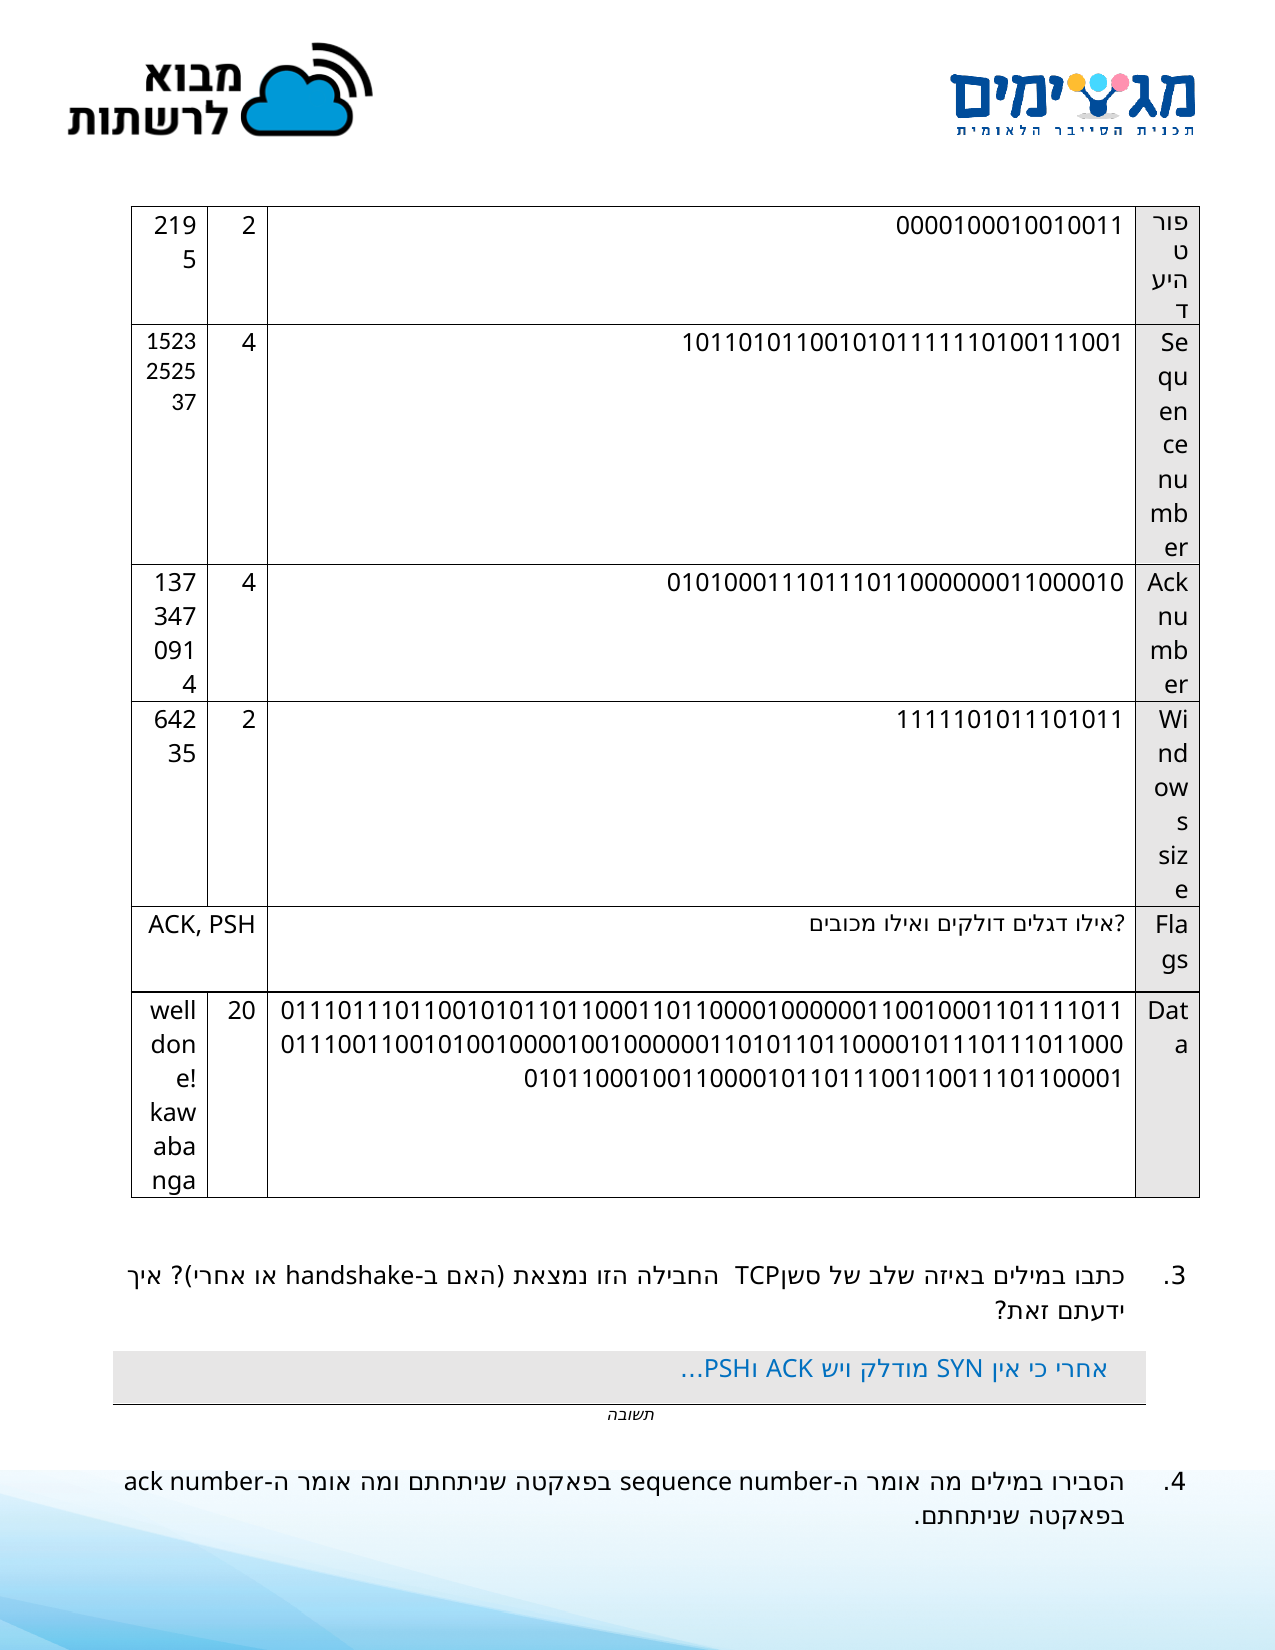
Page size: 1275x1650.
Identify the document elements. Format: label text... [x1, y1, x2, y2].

table_cell 64235 [132, 702, 207, 906]
table_cell 1111101011101011 [268, 702, 1135, 906]
table_cell 4 [208, 325, 267, 563]
table_cell Ack number [1136, 565, 1199, 701]
table_cell פורט היעד [1136, 207, 1199, 324]
list כתבו במילים באיזה שלב של סשןTCP החבילה הזו נמצאת (האם ב-handshake או אחרי)? איך ידעתם זאת? [112, 1258, 1162, 1326]
picture [911, 36, 1234, 172]
picture [56, 39, 379, 147]
table_cell 2 [208, 702, 267, 906]
table_cell well done! kawabanga [132, 993, 207, 1197]
table_cell 4 [208, 565, 267, 701]
table_cell Flags [1136, 907, 1199, 991]
table_cell 1373470914 [132, 565, 207, 701]
picture [0, 1470, 1275, 1650]
table_cell 2195 [132, 207, 207, 324]
table_cell Data [1136, 993, 1199, 1197]
table_cell ACK, PSH [132, 907, 267, 991]
table_cell 20 [208, 993, 267, 1197]
table_header אחרי כי אין SYN מודלק ויש ACK וPSH... [113, 1351, 1146, 1403]
table_cell 01010001110111011000000011000010 [268, 565, 1135, 701]
table_cell 0000100010010011 [268, 207, 1135, 324]
list הסבירו במילים מה אומר ה-sequence number בפאקטה שניתחתם ומה אומר ה-ack number בפאקטה שניתחתם. [112, 1463, 1162, 1531]
table_cell Windows size [1136, 702, 1199, 906]
table_cell 2 [208, 207, 267, 324]
table_cell תשובה [113, 1405, 1146, 1424]
table_cell 0111011101100101011011000110110000100000011001000110111101101110011001010010000100100000011010110110000101110111011000010110001001100001011011100110011101100001 [268, 993, 1135, 1197]
table_cell אילו דגלים דולקים ואילו מכובים? [268, 907, 1135, 991]
table_cell Sequence number [1136, 325, 1199, 563]
table_cell 1523252537 [132, 325, 207, 563]
table_cell 1011010110010101111110100111001 [268, 325, 1135, 563]
